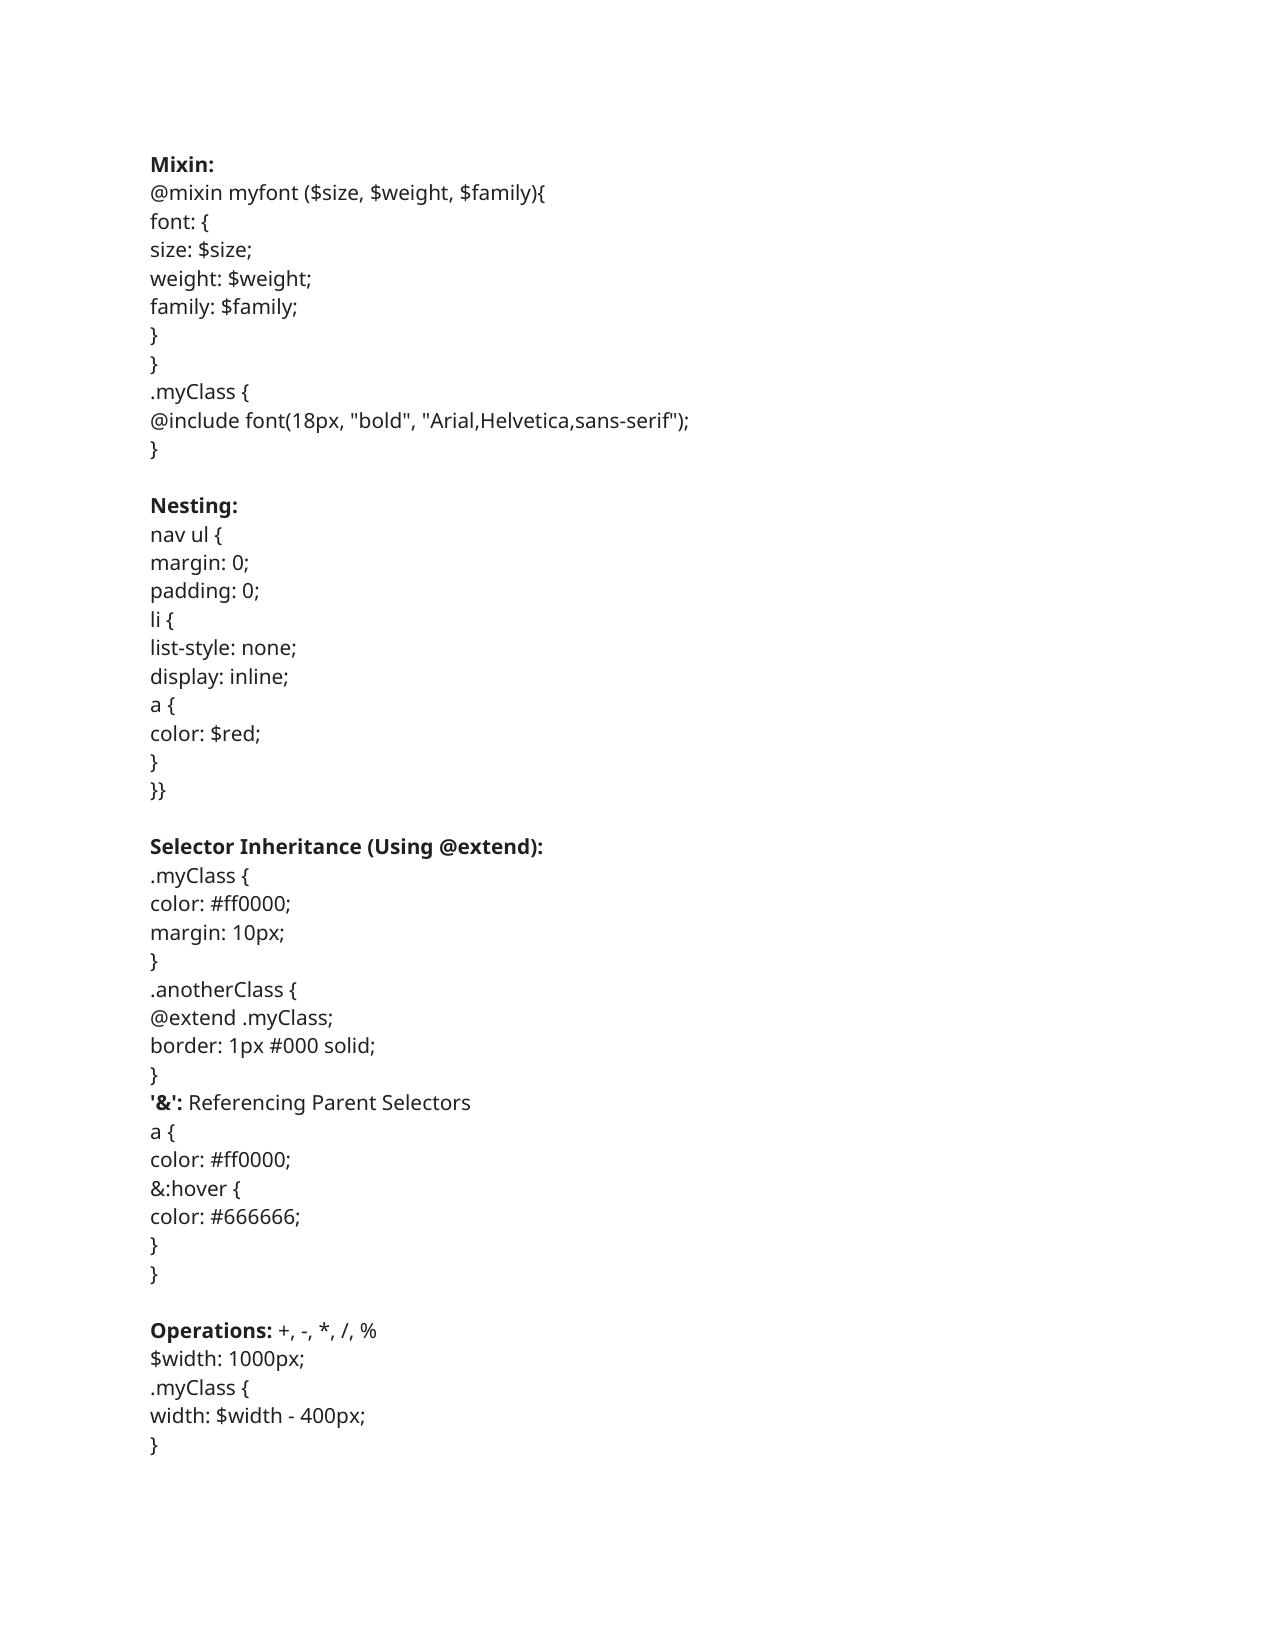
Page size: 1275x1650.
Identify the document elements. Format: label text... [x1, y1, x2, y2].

text list-style: none; [150, 633, 1125, 662]
text display: inline; [150, 662, 1125, 690]
text '&': Referencing Parent Selectors [150, 1088, 1125, 1117]
text .anotherClass { [150, 975, 1125, 1003]
text a { [150, 1117, 1125, 1145]
text size: $size; [150, 235, 1125, 264]
text } [150, 946, 1125, 975]
text Operations: +, -, *, /, % [150, 1316, 1125, 1344]
text } [150, 321, 1125, 349]
text &:hover { [150, 1174, 1125, 1202]
text .myClass { [150, 377, 1125, 406]
text color: #666666; [150, 1202, 1125, 1231]
text weight: $weight; [150, 264, 1125, 292]
text .myClass { [150, 861, 1125, 889]
text nav ul { [150, 520, 1125, 548]
text Mixin: [150, 150, 1125, 178]
text } [150, 349, 1125, 377]
text } [150, 1060, 1125, 1088]
text @mixin myfont ($size, $weight, $family){ [150, 178, 1125, 207]
text border: 1px #000 solid; [150, 1032, 1125, 1060]
text family: $family; [150, 292, 1125, 321]
text padding: 0; [150, 577, 1125, 605]
text margin: 10px; [150, 918, 1125, 946]
text Nesting: [150, 491, 1125, 520]
text .myClass { [150, 1373, 1125, 1401]
text } [150, 1430, 1125, 1458]
text } [150, 1259, 1125, 1287]
text } [150, 747, 1125, 776]
text width: $width - 400px; [150, 1401, 1125, 1430]
text @extend .myClass; [150, 1003, 1125, 1032]
text $width: 1000px; [150, 1344, 1125, 1373]
text Selector Inheritance (Using @extend): [150, 832, 1125, 861]
text a { [150, 690, 1125, 719]
text font: { [150, 207, 1125, 235]
text @include font(18px, "bold", "Arial,Helvetica,sans-serif"); [150, 406, 1125, 434]
text } [150, 434, 1125, 463]
text color: #ff0000; [150, 889, 1125, 918]
text li { [150, 605, 1125, 633]
text color: $red; [150, 719, 1125, 747]
text } [150, 1231, 1125, 1259]
text color: #ff0000; [150, 1145, 1125, 1174]
text margin: 0; [150, 548, 1125, 577]
text }} [150, 776, 1125, 804]
